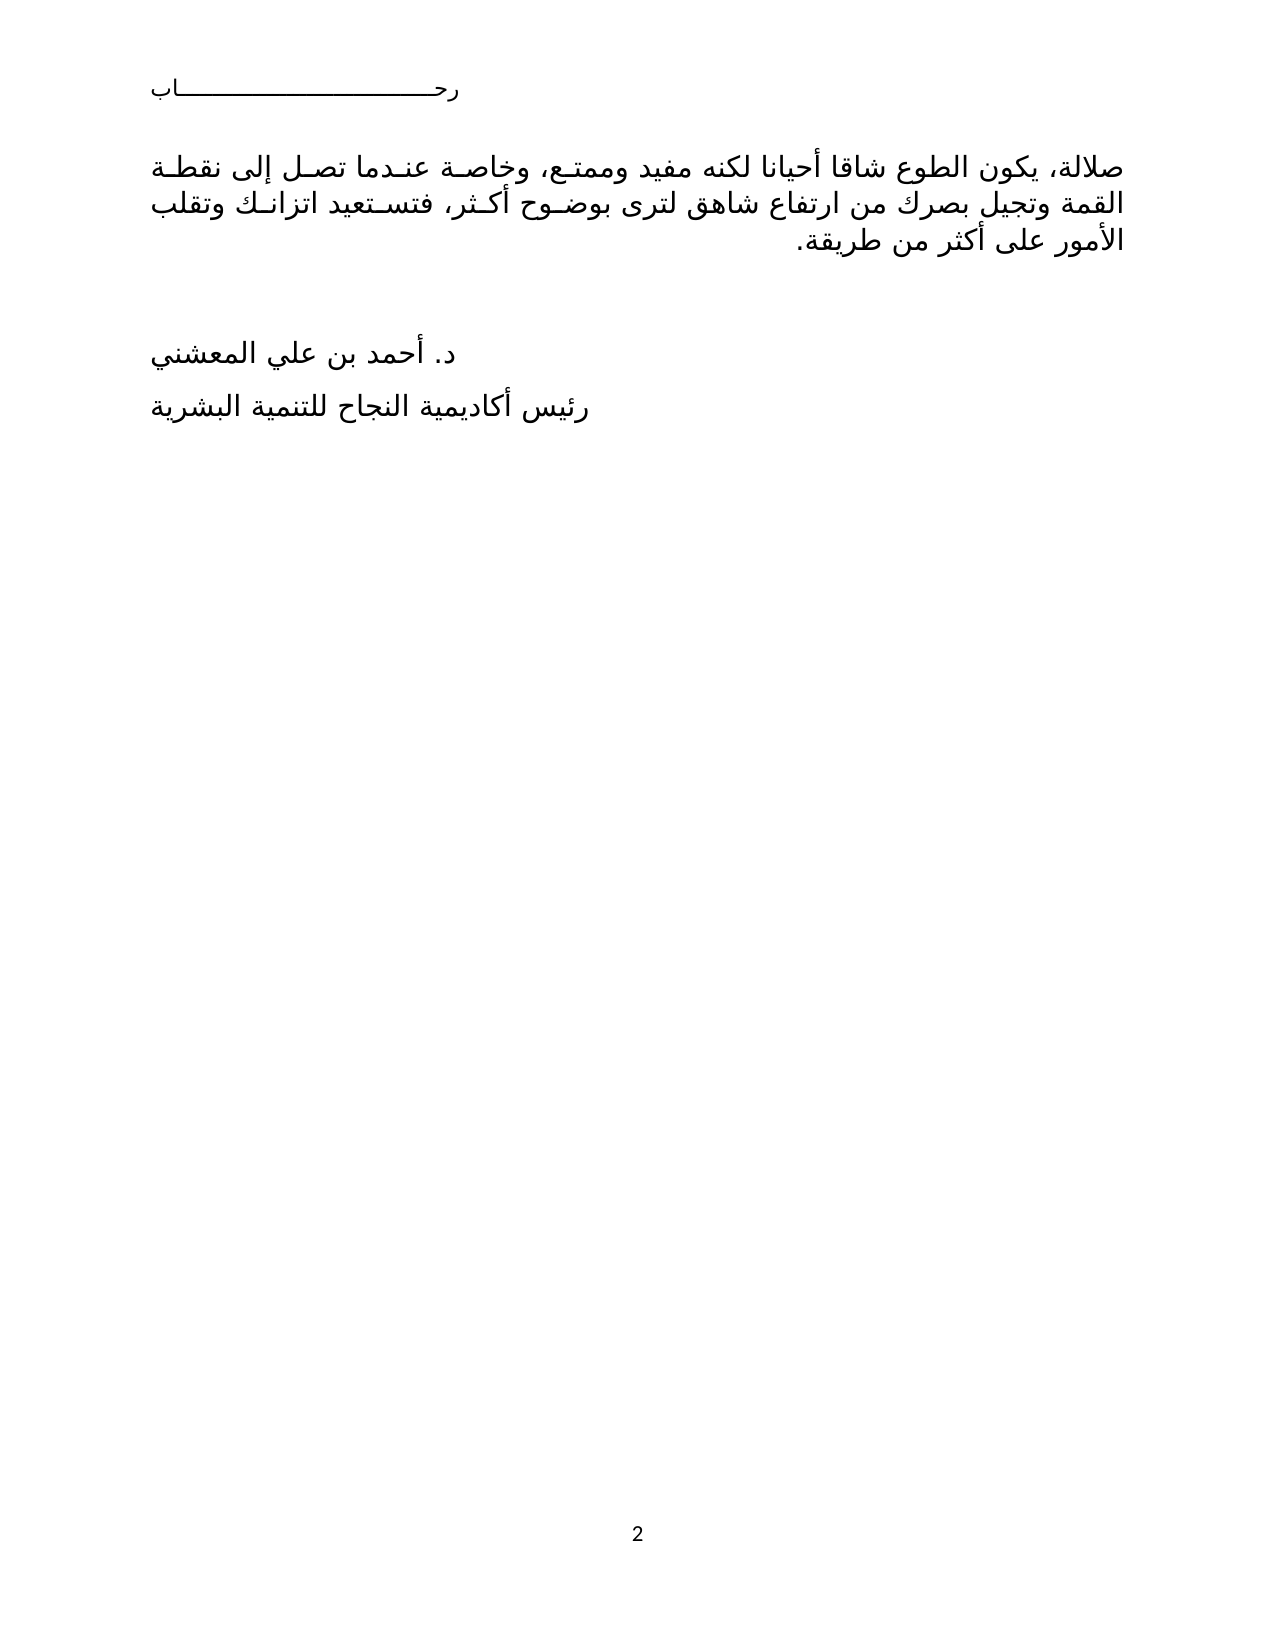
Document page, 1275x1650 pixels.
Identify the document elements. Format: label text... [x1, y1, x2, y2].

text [150, 150, 1125, 257]
text رئيس أكاديمية النجاح للتنمية البشرية [150, 389, 1125, 423]
text د. أحمد بن علي المعشني [150, 336, 1125, 370]
